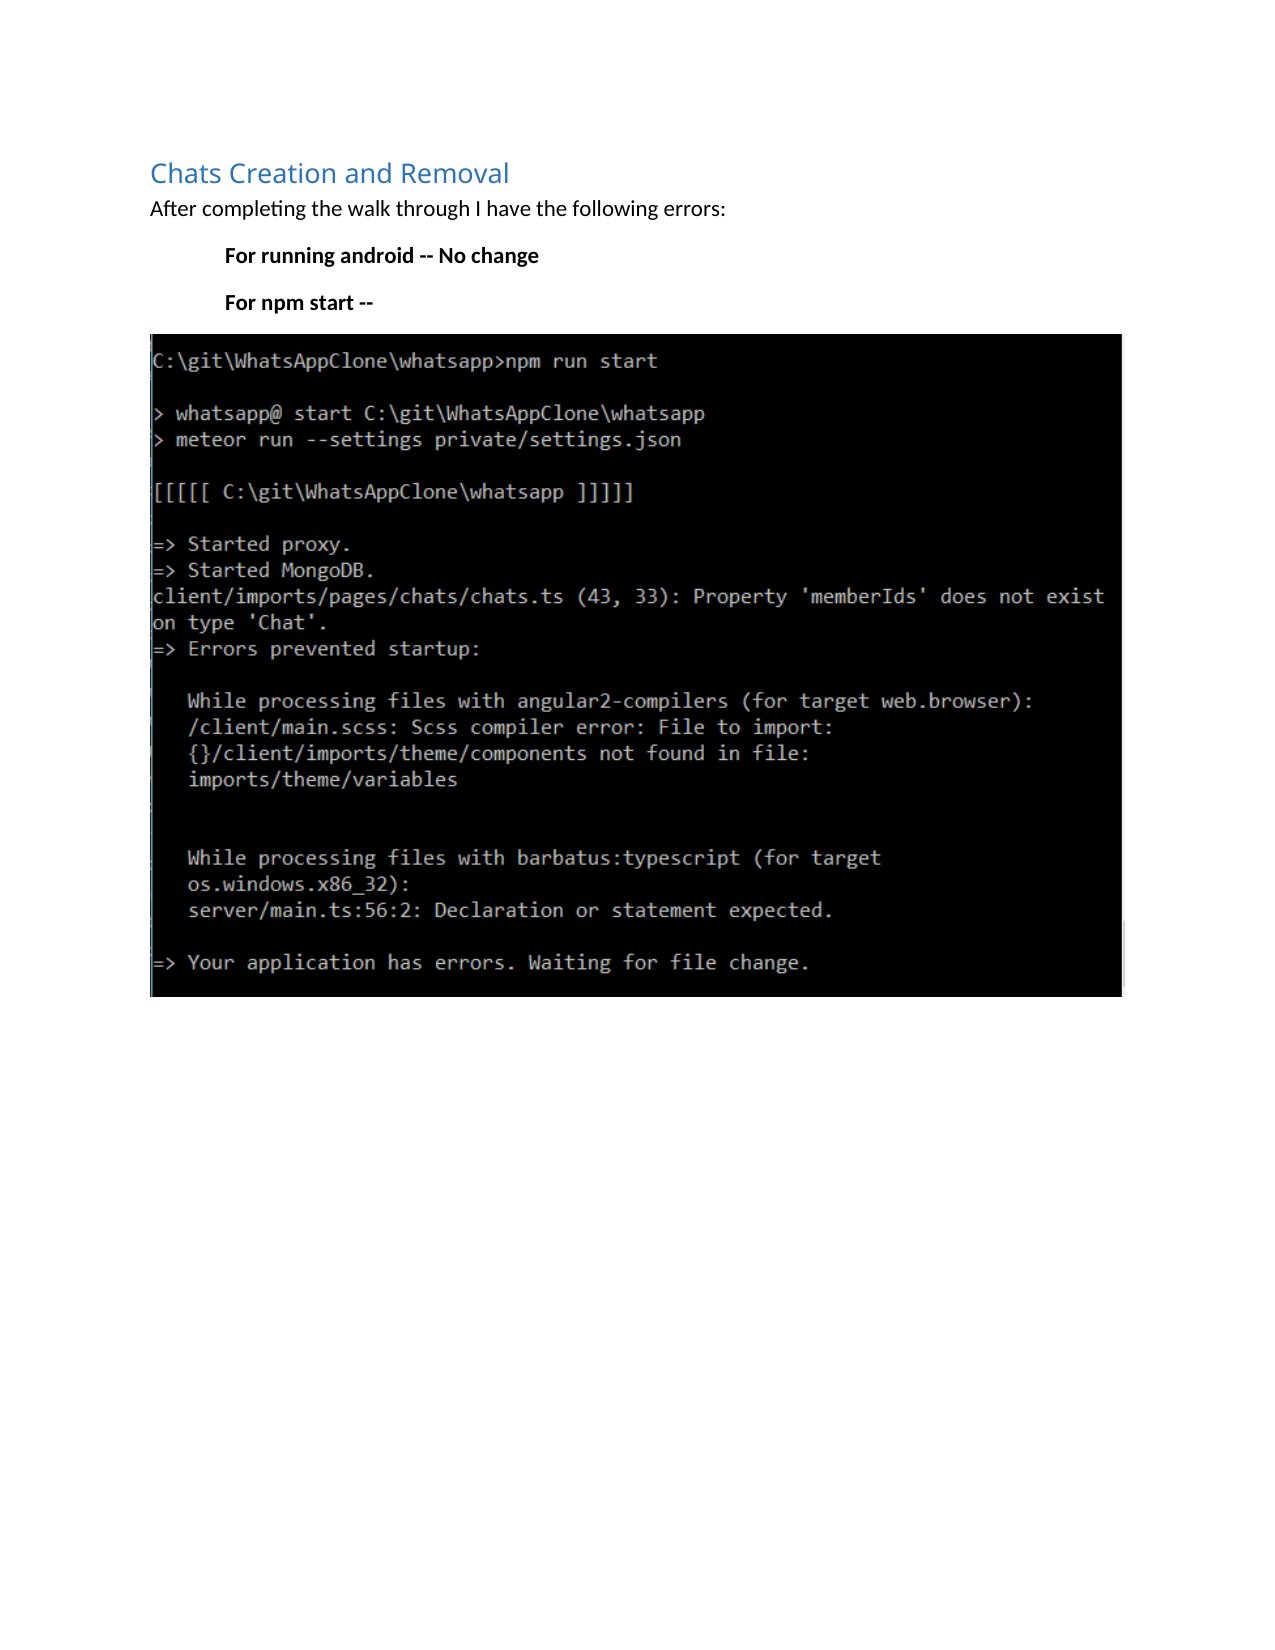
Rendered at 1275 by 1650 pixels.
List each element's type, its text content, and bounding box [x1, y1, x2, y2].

subtitle Chats Creation and Removal [150, 154, 1125, 191]
picture [150, 334, 1125, 997]
text For running android -- No change [150, 241, 1125, 269]
text After completing the walk through I have the following errors: [150, 194, 1125, 222]
text For npm start -- [150, 288, 1125, 316]
